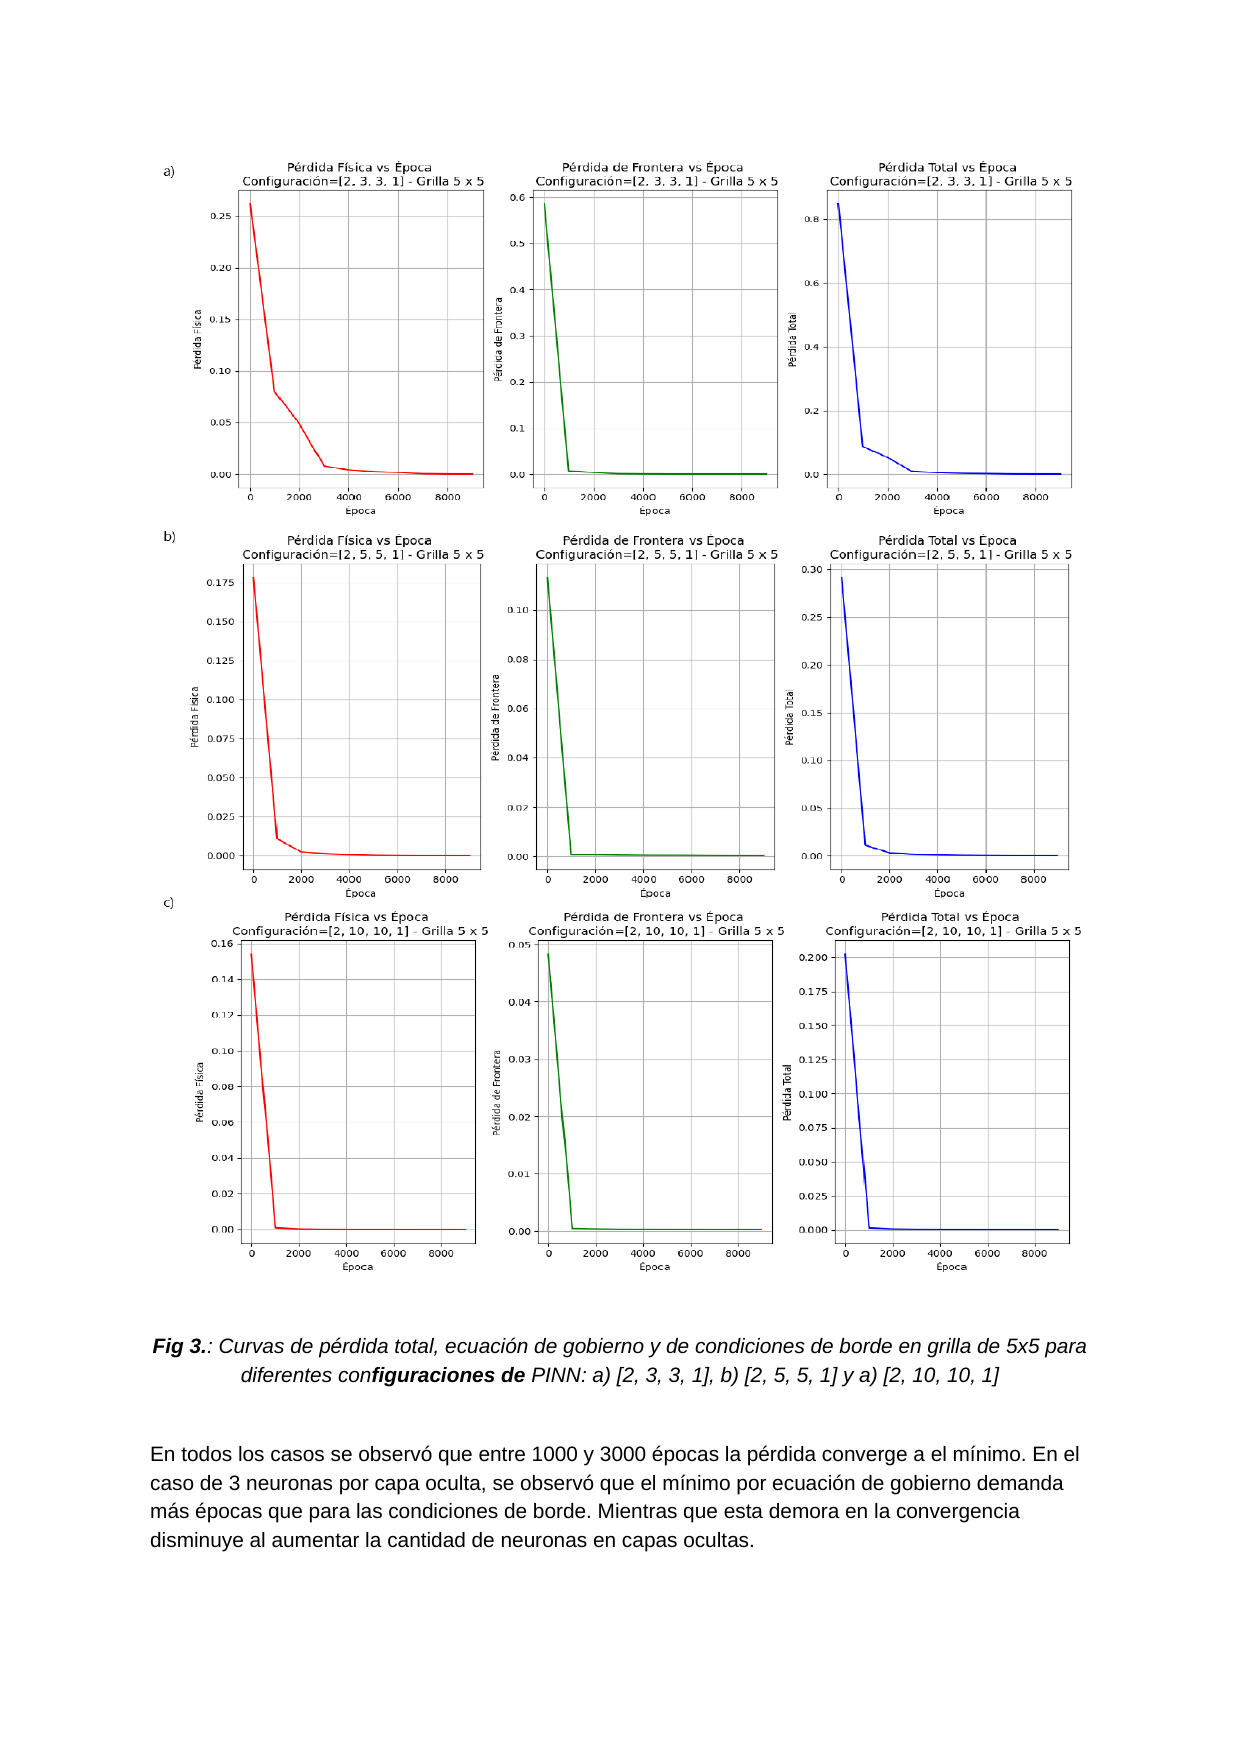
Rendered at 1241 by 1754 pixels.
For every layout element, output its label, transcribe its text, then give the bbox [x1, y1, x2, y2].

picture [150, 150, 1091, 1280]
text Fig 3.: Curvas de pérdida total, ecuación de gobierno y de condiciones de borde en grilla de 5x5 para diferentes configuraciones de PINN: a) [2, 3, 3, 1], b) [2, 5, 5, 1] y a) [2, 10, 10, 1] [150, 1334, 1090, 1387]
text En todos los casos se observó que entre 1000 y 3000 épocas la pérdida converge a el mínimo. En el caso de 3 neuronas por capa oculta, se observó que el mínimo por ecuación de gobierno demanda más épocas que para las condiciones de borde. Mientras que esta demora en la convergencia disminuye al aumentar la cantidad de neuronas en capas ocultas. [150, 1442, 1090, 1552]
